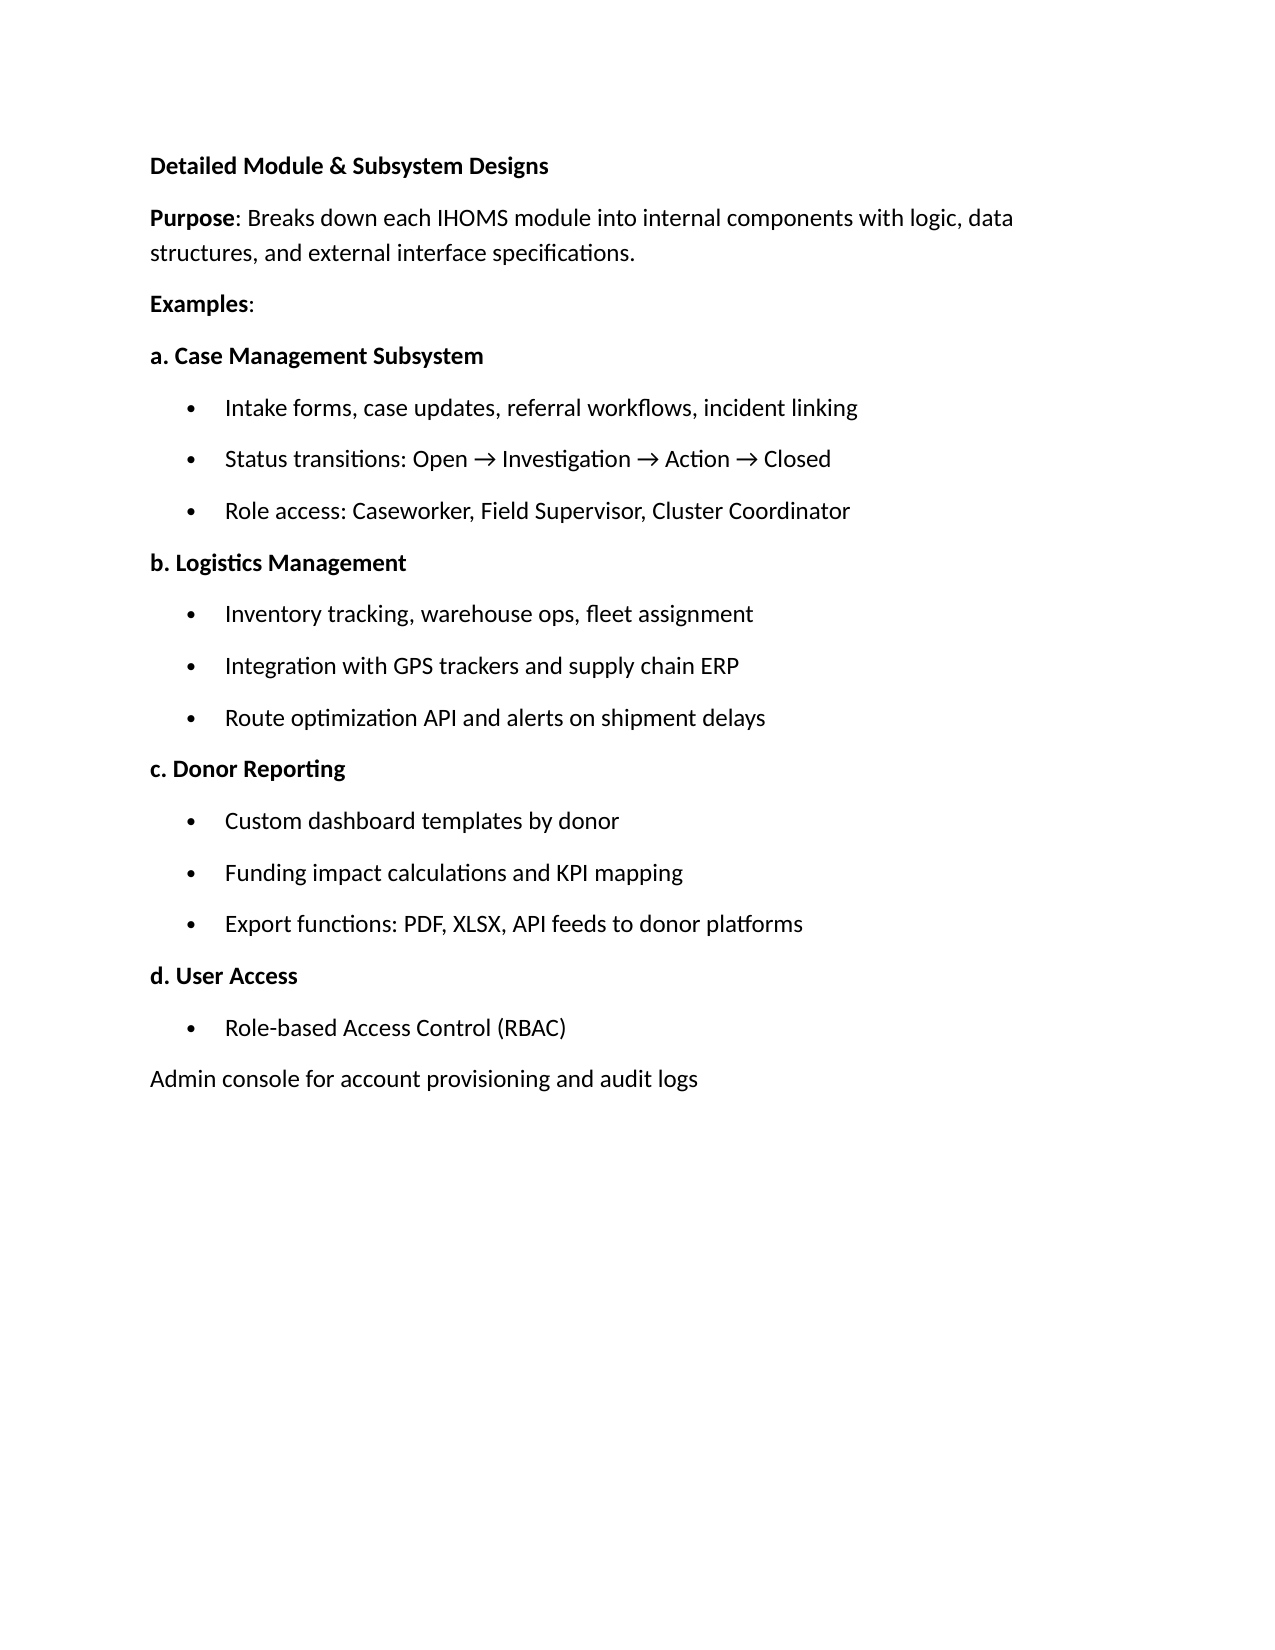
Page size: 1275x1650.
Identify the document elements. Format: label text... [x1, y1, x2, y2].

list Funding impact calculations and KPI mapping [187, 857, 1125, 887]
text a. Case Management Subsystem [150, 340, 1125, 371]
text b. Logistics Management [150, 547, 1125, 577]
text Purpose: Breaks down each IHOMS module into internal components with logic, data structures, and external interface specifications. [150, 202, 1125, 267]
list Intake forms, case updates, referral workflows, incident linking [187, 392, 1125, 422]
list Status transitions: Open → Investigation → Action → Closed [187, 443, 1125, 474]
list Integration with GPS trackers and supply chain ERP [187, 650, 1125, 681]
list Inventory tracking, warehouse ops, fleet assignment [187, 598, 1125, 629]
list Route optimization API and alerts on shipment delays [187, 702, 1125, 732]
list Role-based Access Control (RBAC) [187, 1012, 1125, 1042]
text Admin console for account provisioning and audit logs [150, 1063, 1125, 1094]
list Role access: Caseworker, Field Supervisor, Cluster Coordinator [187, 495, 1125, 526]
list Custom dashboard templates by donor [187, 805, 1125, 836]
list Export functions: PDF, XLSX, API feeds to donor platforms [187, 908, 1125, 939]
text Examples: [150, 288, 1125, 319]
text c. Donor Reporting [150, 753, 1125, 784]
text d. User Access [150, 960, 1125, 991]
text Detailed Module & Subsystem Designs [150, 150, 1125, 181]
